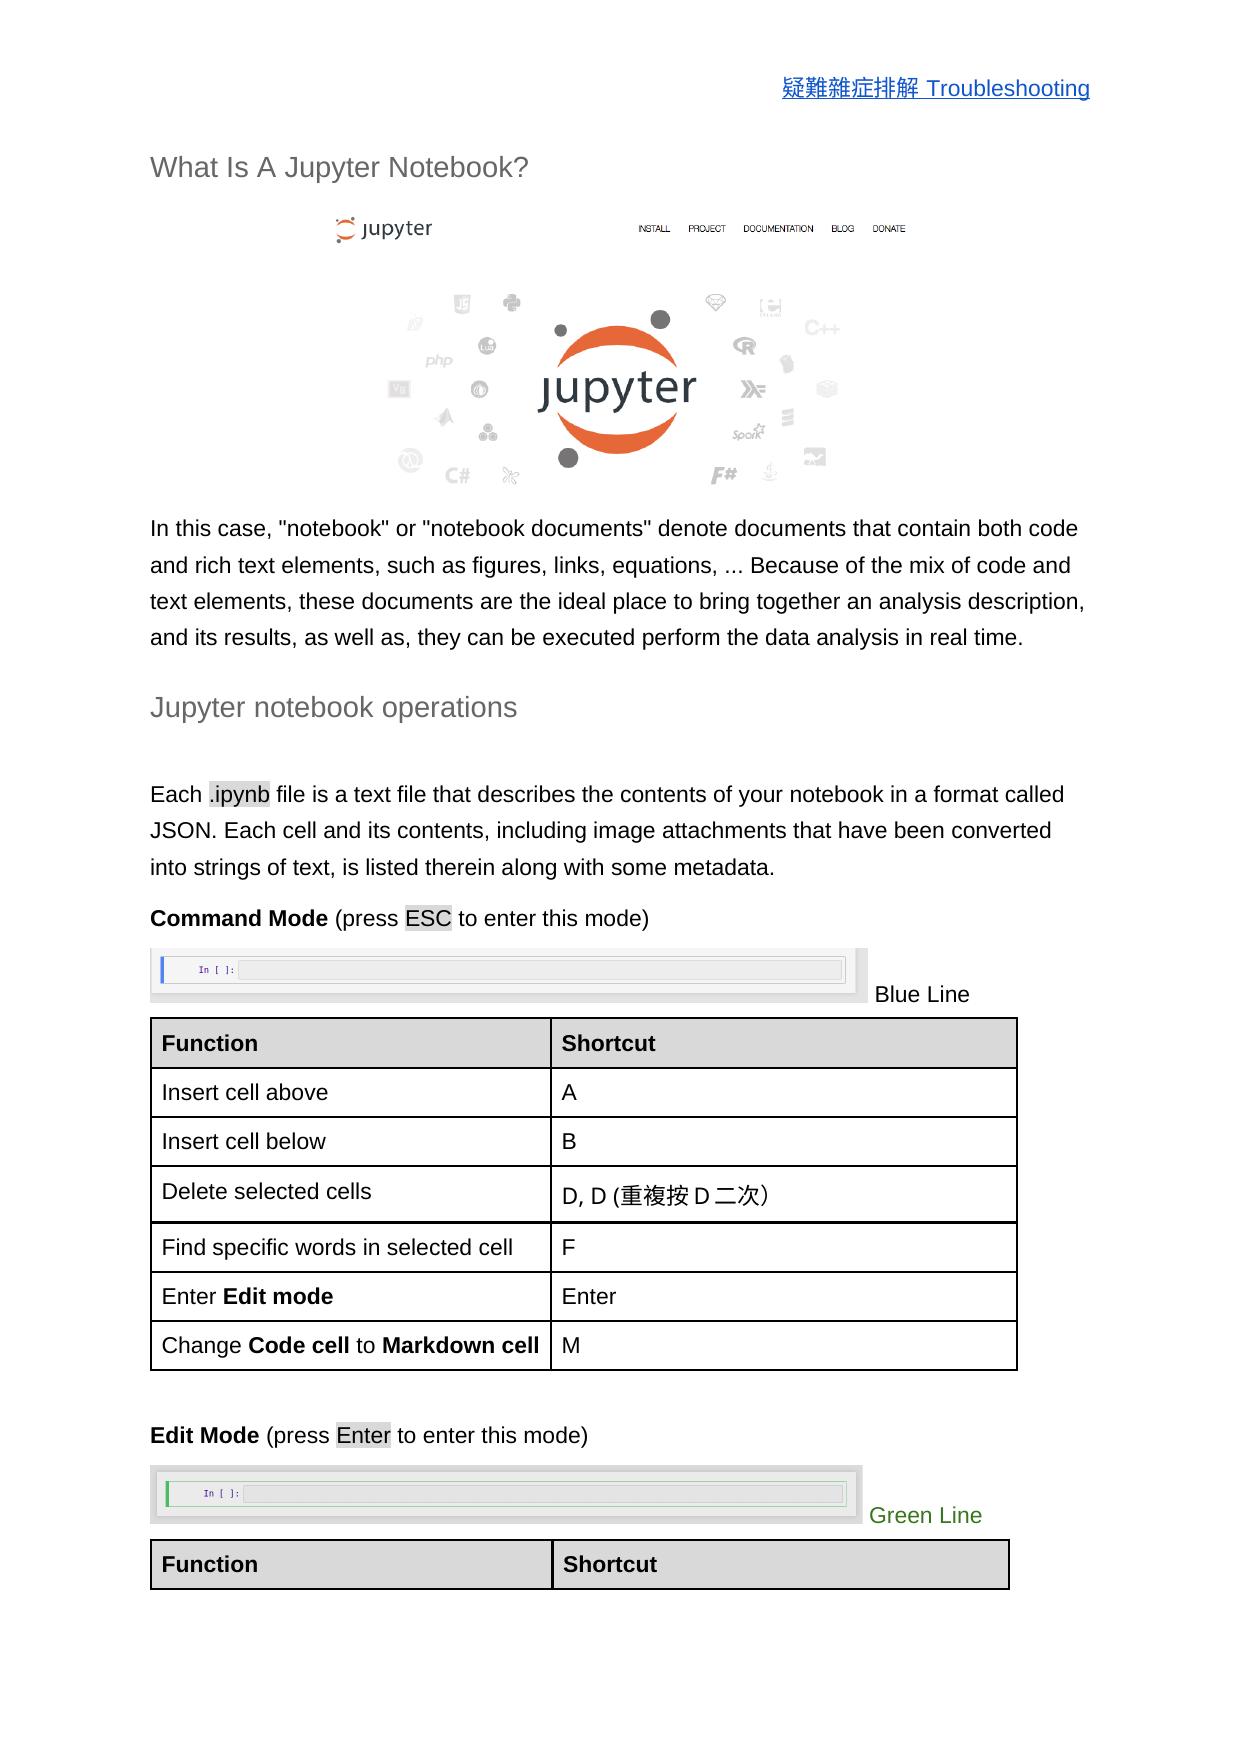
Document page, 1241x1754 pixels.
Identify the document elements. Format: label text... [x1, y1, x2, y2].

table_cell B [552, 1118, 1016, 1165]
table_cell Enter Edit mode [152, 1273, 550, 1320]
picture [150, 1465, 863, 1524]
table_header Function [152, 1541, 551, 1588]
table_cell Insert cell below [152, 1118, 550, 1165]
subtitle What Is A Jupyter Notebook? [150, 150, 1090, 183]
text Each .ipynb file is a text file that describes the contents of your notebook in a format called JSON. Each cell and its contents, including image attachments that have been converted into strings of text, is listed therein along with some metadata. [150, 781, 1090, 880]
text Edit Mode (press Enter to enter this mode) [391, 1422, 1090, 1448]
text Command Mode (press ESC to enter this mode) [150, 904, 1090, 931]
text In this case, "notebook" or "notebook documents" denote documents that contain both code and rich text elements, such as figures, links, equations, ... Because of the mix of code and text elements, these documents are the ideal place to bring together an analysis description, and its results, as well as, they can be executed perform the data analysis in real time. [150, 515, 1090, 651]
table_header Function [152, 1019, 550, 1067]
table_cell F [552, 1224, 1016, 1271]
table_header Shortcut [552, 1019, 1016, 1067]
picture [313, 204, 927, 506]
picture [150, 948, 868, 1003]
subtitle Jupyter notebook operations [150, 690, 1090, 723]
table_cell Find specific words in selected cell [152, 1224, 550, 1271]
table_cell Insert cell above [152, 1069, 550, 1116]
table_cell Change Code cell to Markdown cell [152, 1322, 550, 1369]
table_cell Enter [552, 1273, 1016, 1320]
text Edit Mode (press Enter to enter this mode) [150, 1422, 336, 1448]
table_cell A [552, 1069, 1016, 1116]
table_cell D, D (重複按D二次） [552, 1167, 1016, 1221]
table_cell M [552, 1322, 1016, 1369]
table_cell Delete selected cells [152, 1167, 550, 1221]
table_header Shortcut [554, 1541, 1008, 1588]
